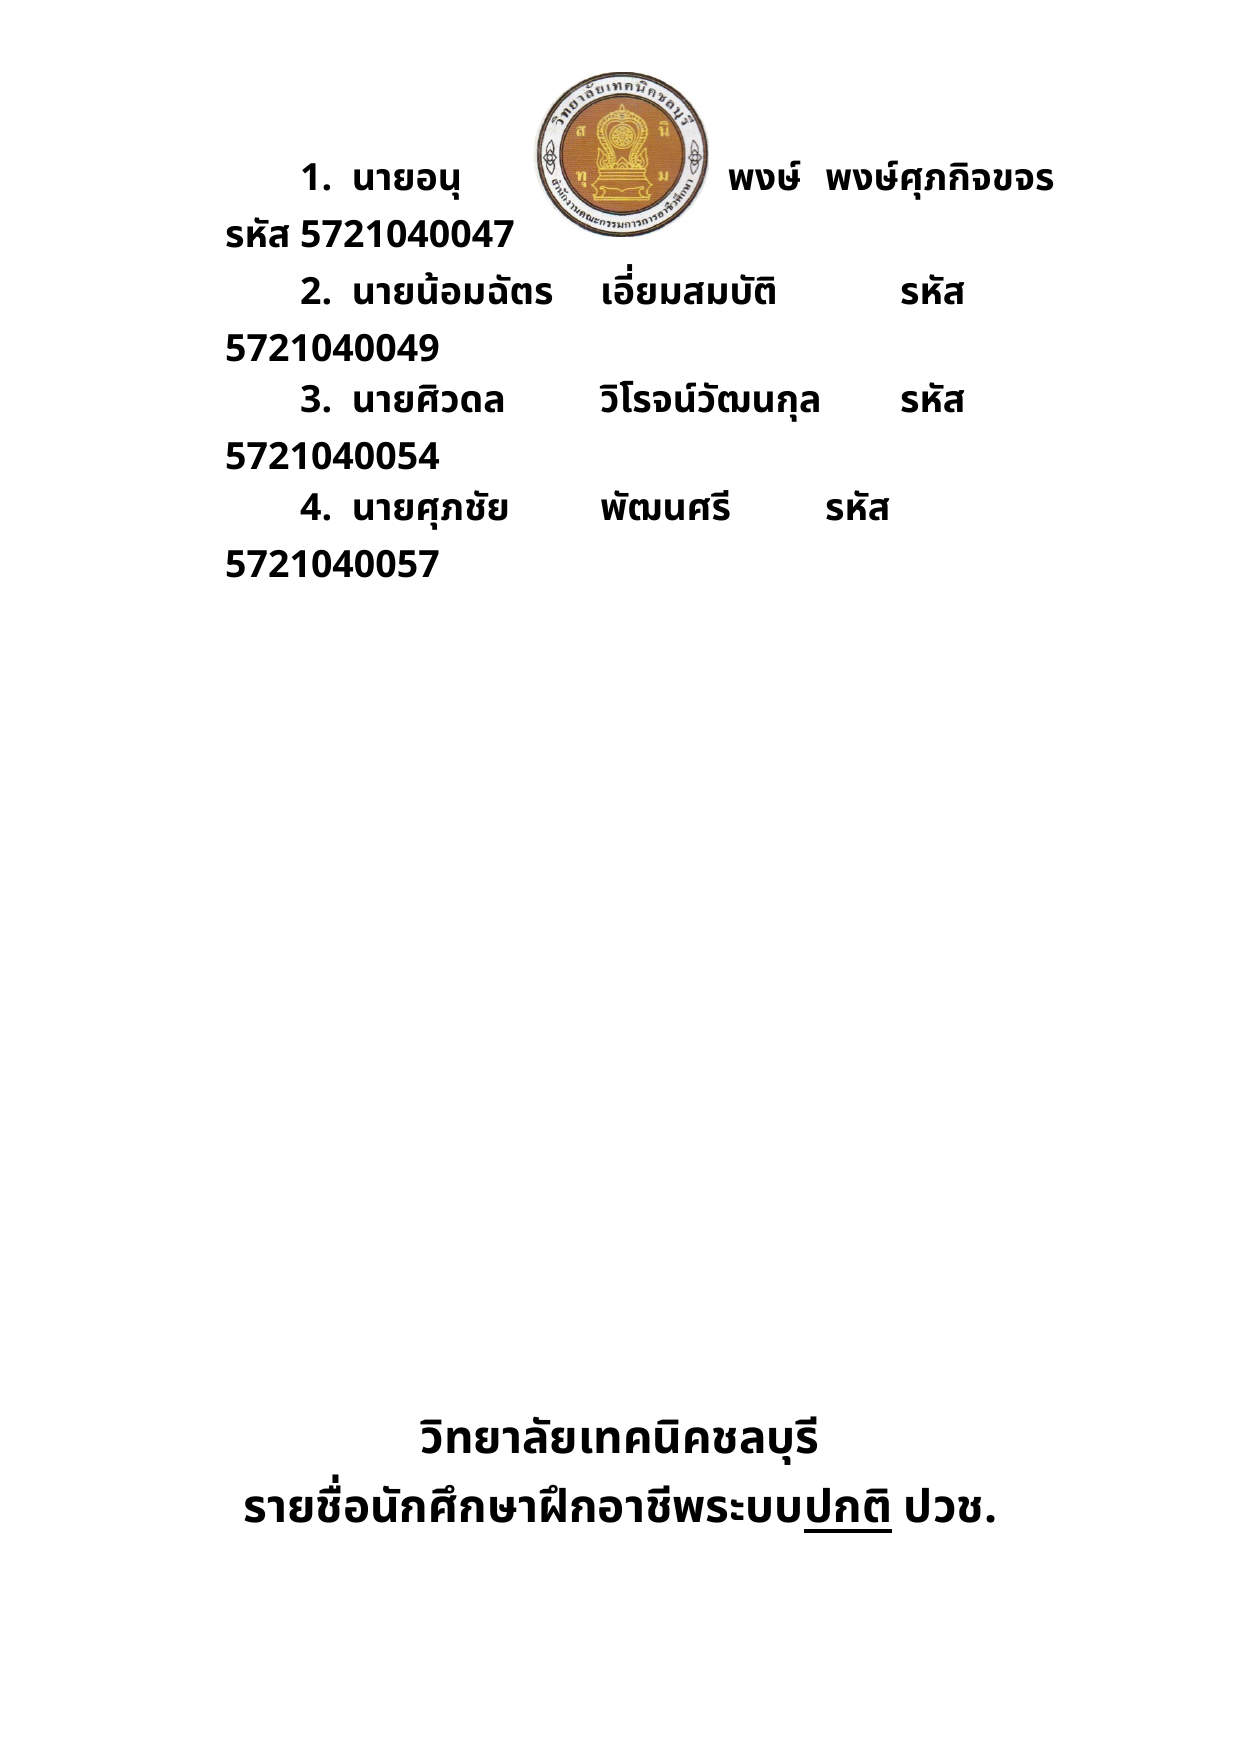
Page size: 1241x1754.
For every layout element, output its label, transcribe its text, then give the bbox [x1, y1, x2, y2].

text 4. นายศุภชัย พัฒนศรี รหัส 5721040057 [150, 480, 1090, 588]
text 1. นายอนุพงษ์ พงษ์ศุภกิจขจร รหัส 5721040047 [150, 150, 1090, 264]
picture [533, 72, 709, 235]
text รายชื่อนักศึกษาฝึกอาชีพระบบปกติ ปวช. [150, 1474, 1090, 1543]
text วิทยาลัยเทคนิคชลบุรี [150, 1405, 1090, 1474]
text 3. นายศิวดล วิโรจน์วัฒนกุล รหัส 5721040054 [150, 372, 1090, 480]
text 2. นายน้อมฉัตร เอี่ยมสมบัติ รหัส 5721040049 [150, 264, 1090, 372]
